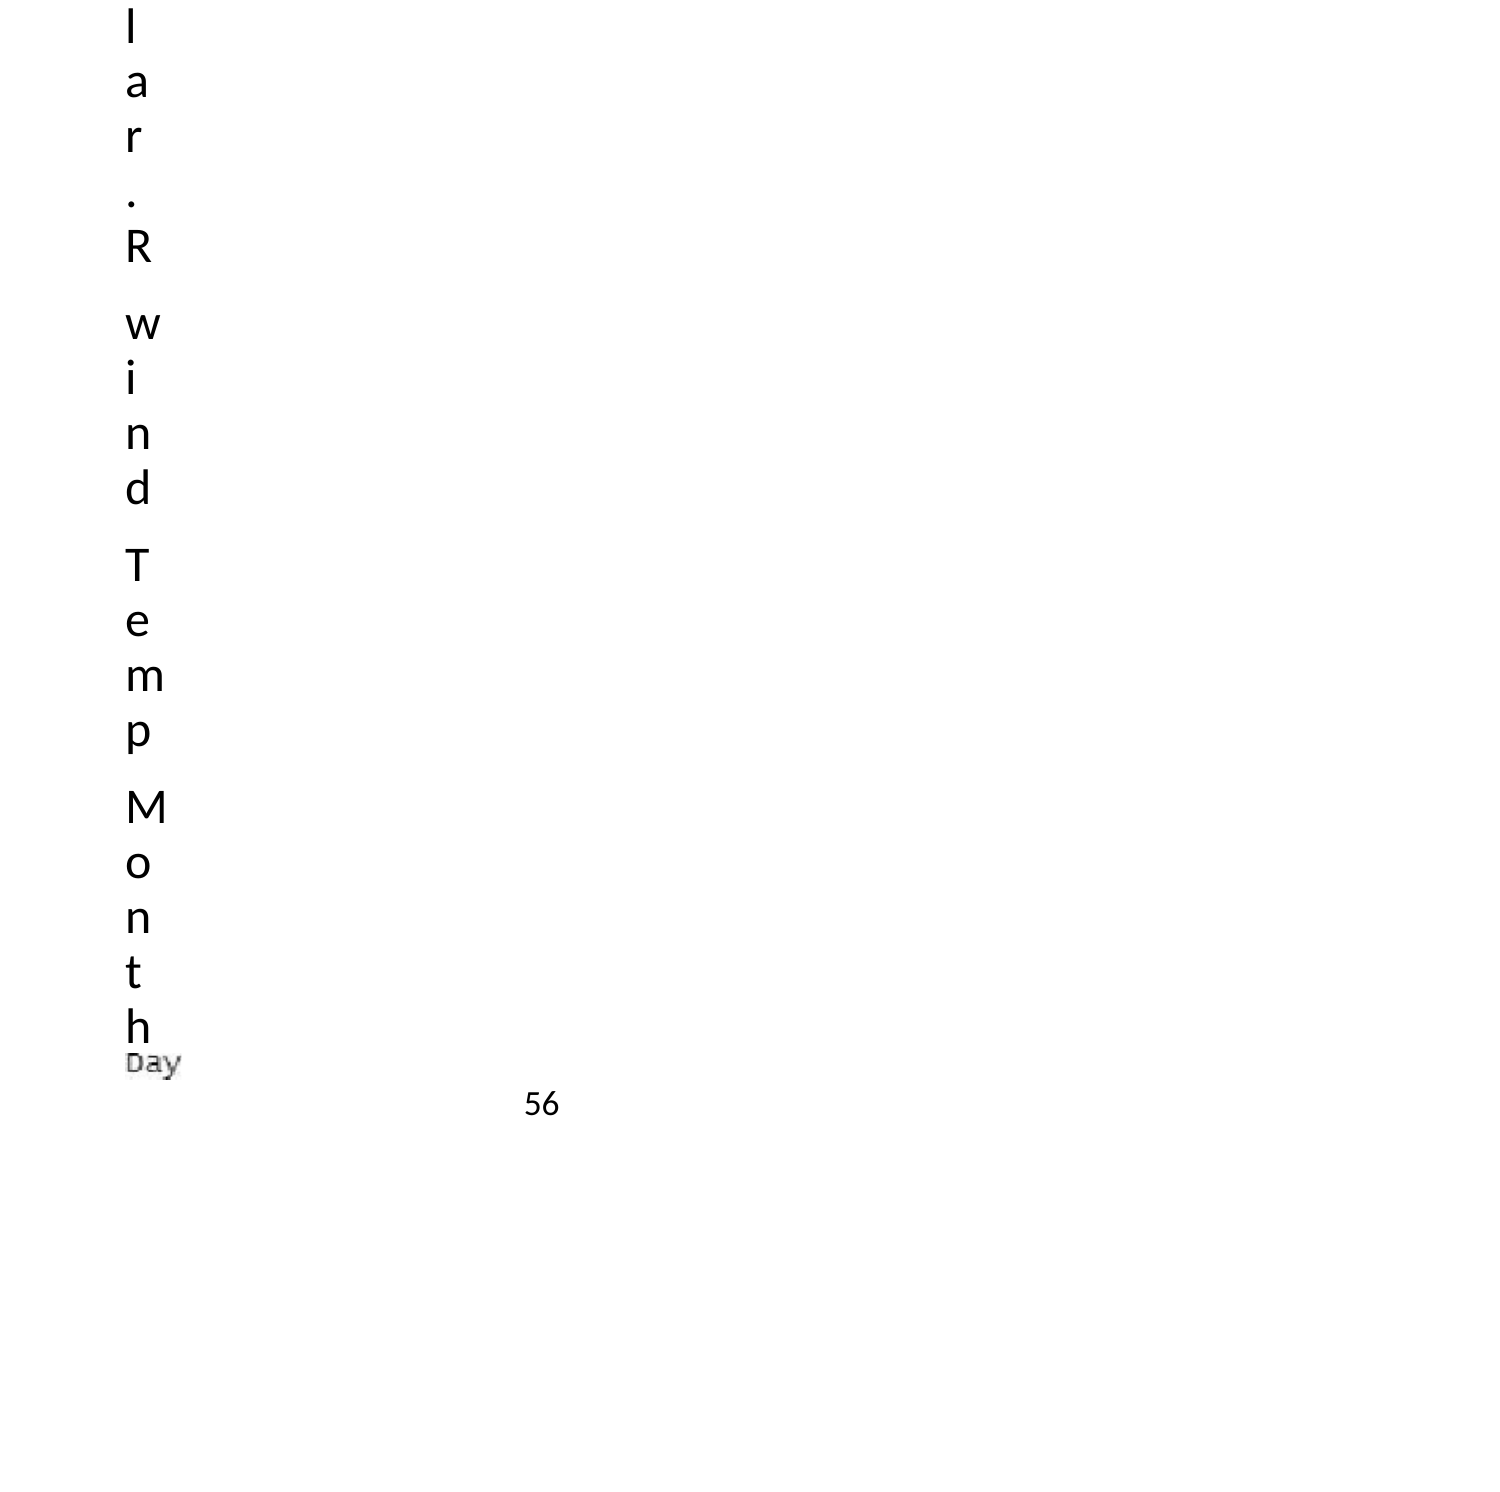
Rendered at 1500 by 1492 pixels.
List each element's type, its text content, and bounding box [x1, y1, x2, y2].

picture [125, 1053, 182, 1080]
text 56 [523, 1081, 652, 1124]
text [87, 0, 150, 1081]
